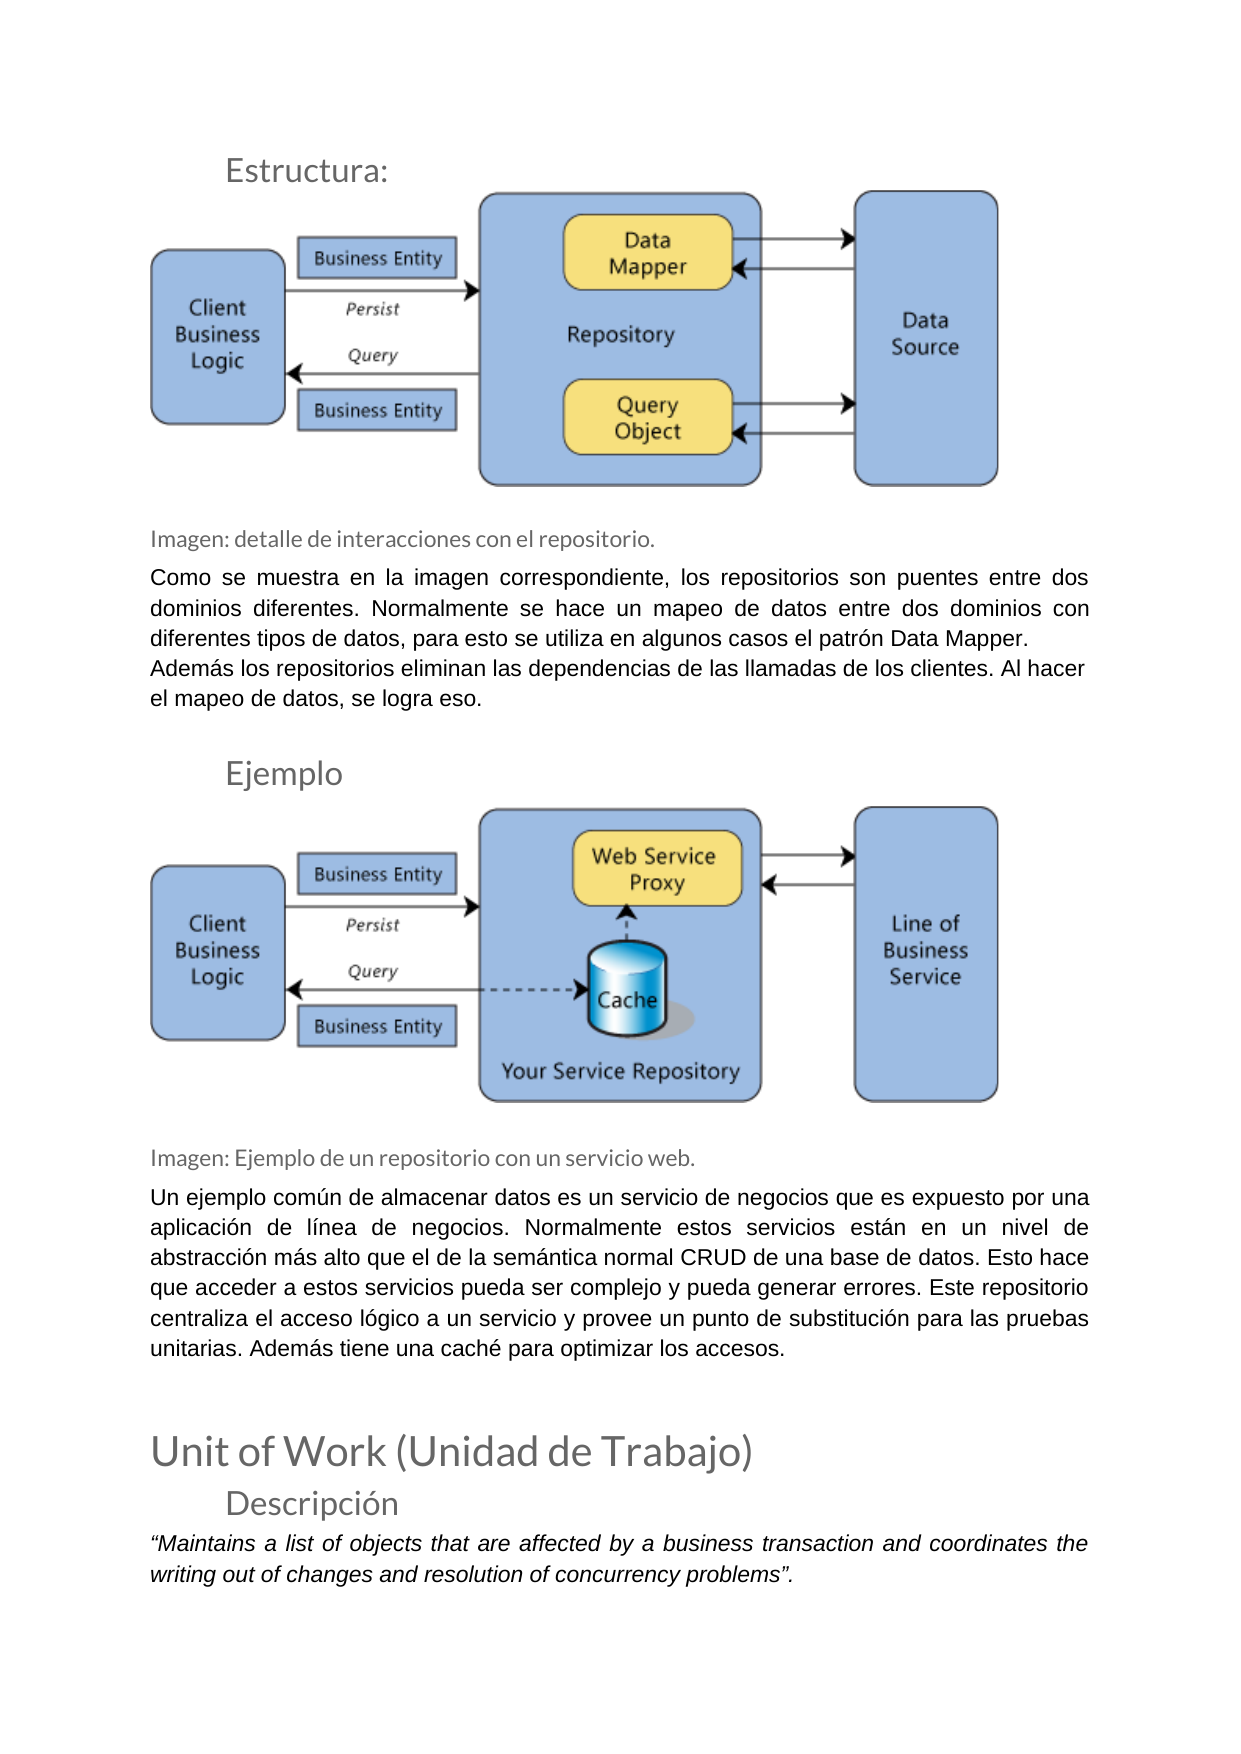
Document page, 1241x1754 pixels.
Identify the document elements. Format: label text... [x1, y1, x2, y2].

subtitle Imagen: Ejemplo de un repositorio con un servicio web. [150, 1144, 1090, 1171]
text Unit of Work (Unidad de Trabajo) [150, 1425, 1090, 1475]
text Como se muestra en la imagen correspondiente, los repositorios son puentes entre dos dominios diferentes. Normalmente se hace un mapeo de datos entre dos dominios con diferentes tipos de datos, para esto se utiliza en algunos casos el patrón Data Mapper. [150, 564, 1090, 651]
text “Maintains a list of objects that are affected by a business transaction and coordinates the writing out of changes and resolution of concurrency problems”. [150, 1530, 1090, 1587]
text Descripción [150, 1483, 1090, 1523]
picture [150, 805, 999, 1103]
subtitle Imagen: detalle de interacciones con el repositorio. [150, 524, 1090, 552]
text Además los repositorios eliminan las dependencias de las llamadas de los clientes. Al hacer el mapeo de datos, se logra eso. [150, 655, 1090, 712]
picture [150, 190, 999, 487]
text Un ejemplo común de almacenar datos es un servicio de negocios que es expuesto por una aplicación de línea de negocios. Normalmente estos servicios están en un nivel de abstracción más alto que el de la semántica normal CRUD de una base de datos. Esto hace que acceder a estos servicios pueda ser complejo y pueda generar errores. Este repositorio centraliza el acceso lógico a un servicio y provee un punto de substitución para las pruebas unitarias. Además tiene una caché para optimizar los accesos. [150, 1184, 1090, 1361]
subtitle Ejemplo [150, 753, 1090, 793]
